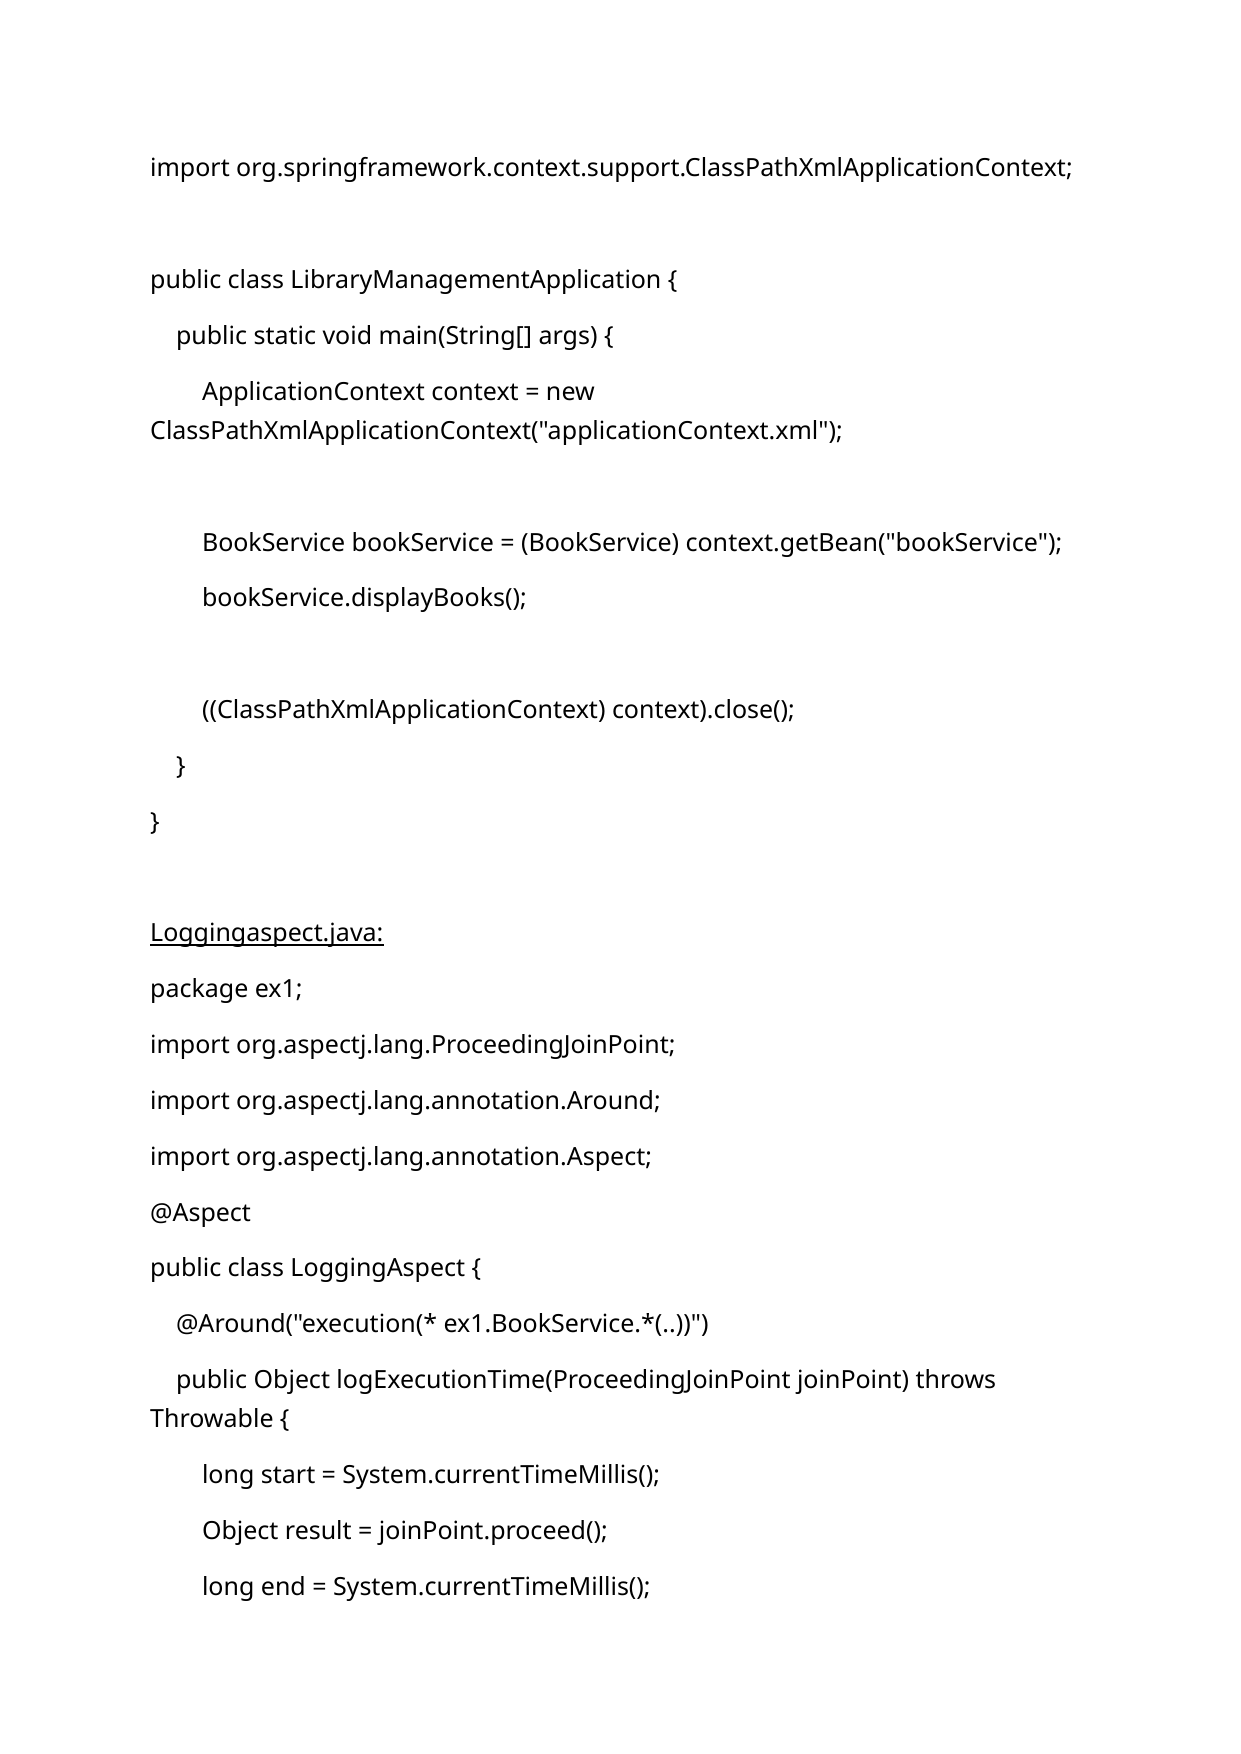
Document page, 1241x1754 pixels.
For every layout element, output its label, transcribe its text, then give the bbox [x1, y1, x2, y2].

text Object result = joinPoint.proceed(); [150, 1512, 1090, 1547]
text public Object logExecutionTime(ProceedingJoinPoint joinPoint) throws Throwable { [150, 1362, 1090, 1435]
text import org.aspectj.lang.annotation.Around; [150, 1082, 1090, 1117]
text public class LoggingAspect { [150, 1250, 1090, 1284]
text ApplicationContext context = new ClassPathXmlApplicationContext("applicationContext.xml"); [150, 373, 1090, 447]
text long end = System.currentTimeMillis(); [150, 1568, 1090, 1602]
text long start = System.currentTimeMillis(); [150, 1457, 1090, 1491]
text BookService bookService = (BookService) context.getBean("bookService"); [150, 524, 1090, 558]
text package ex1; [150, 971, 1090, 1005]
text @Aspect [150, 1194, 1090, 1228]
text ((ClassPathXmlApplicationContext) context).close(); [150, 692, 1090, 726]
text } [150, 747, 1090, 782]
text import org.aspectj.lang.annotation.Aspect; [150, 1138, 1090, 1172]
text public static void main(String[] args) { [150, 317, 1090, 352]
text @Around("execution(* ex1.BookService.*(..))") [150, 1306, 1090, 1340]
text bookService.displayBooks(); [150, 580, 1090, 614]
text public class LibraryManagementApplication { [150, 262, 1090, 296]
text import org.springframework.context.support.ClassPathXmlApplicationContext; [150, 150, 1090, 184]
text } [150, 803, 1090, 837]
text Loggingaspect.java: [150, 915, 1090, 949]
text import org.aspectj.lang.ProceedingJoinPoint; [150, 1027, 1090, 1061]
